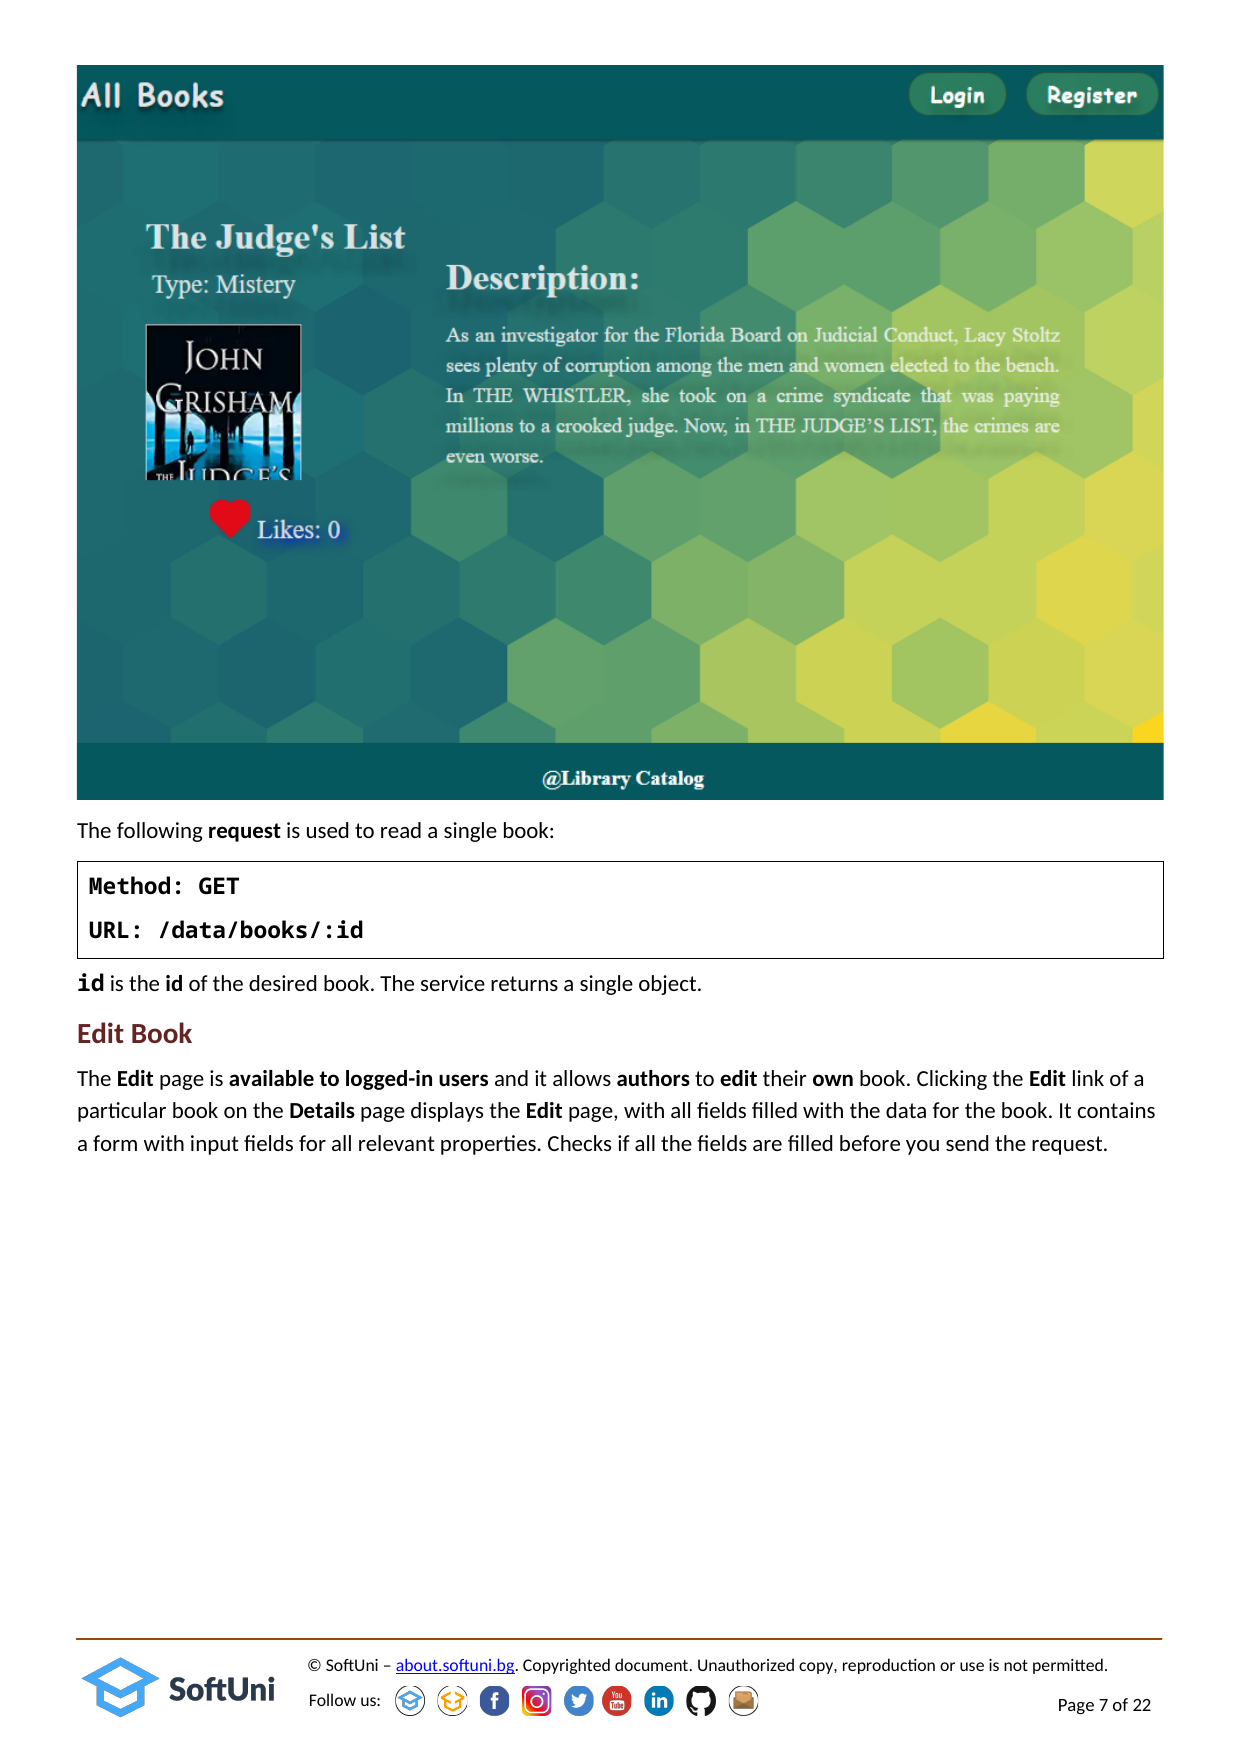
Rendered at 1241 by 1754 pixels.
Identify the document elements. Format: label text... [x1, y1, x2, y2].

picture [667, 1686, 674, 1694]
text The Edit page is available to logged-in users and it allows authors to edit their own book. Clicking the Edit link of a particular book on the Details page displays the Edit page, with all fields filled with the data for the book. It contains a form with input fields for all relevant properties. Checks if all the fields are filled before you send the request. [77, 1064, 1163, 1157]
picture [728, 1686, 759, 1716]
picture [665, 1707, 674, 1716]
picture [658, 1698, 667, 1707]
text id is the id of the desired book. The service returns a single object. [77, 967, 1163, 998]
picture [522, 1686, 552, 1716]
picture [75, 1651, 281, 1723]
picture [479, 1686, 510, 1716]
picture [395, 1686, 425, 1716]
table_header Method: GET URL: /data/books/:id [78, 862, 1163, 957]
text The following request is used to read a single book: [77, 816, 1163, 844]
picture [686, 1686, 716, 1716]
picture [602, 1686, 632, 1716]
subtitle Edit Book [77, 1015, 1163, 1051]
picture [437, 1686, 468, 1716]
picture [76, 65, 1164, 800]
picture [644, 1686, 651, 1694]
picture [644, 1707, 653, 1716]
picture [564, 1686, 594, 1716]
